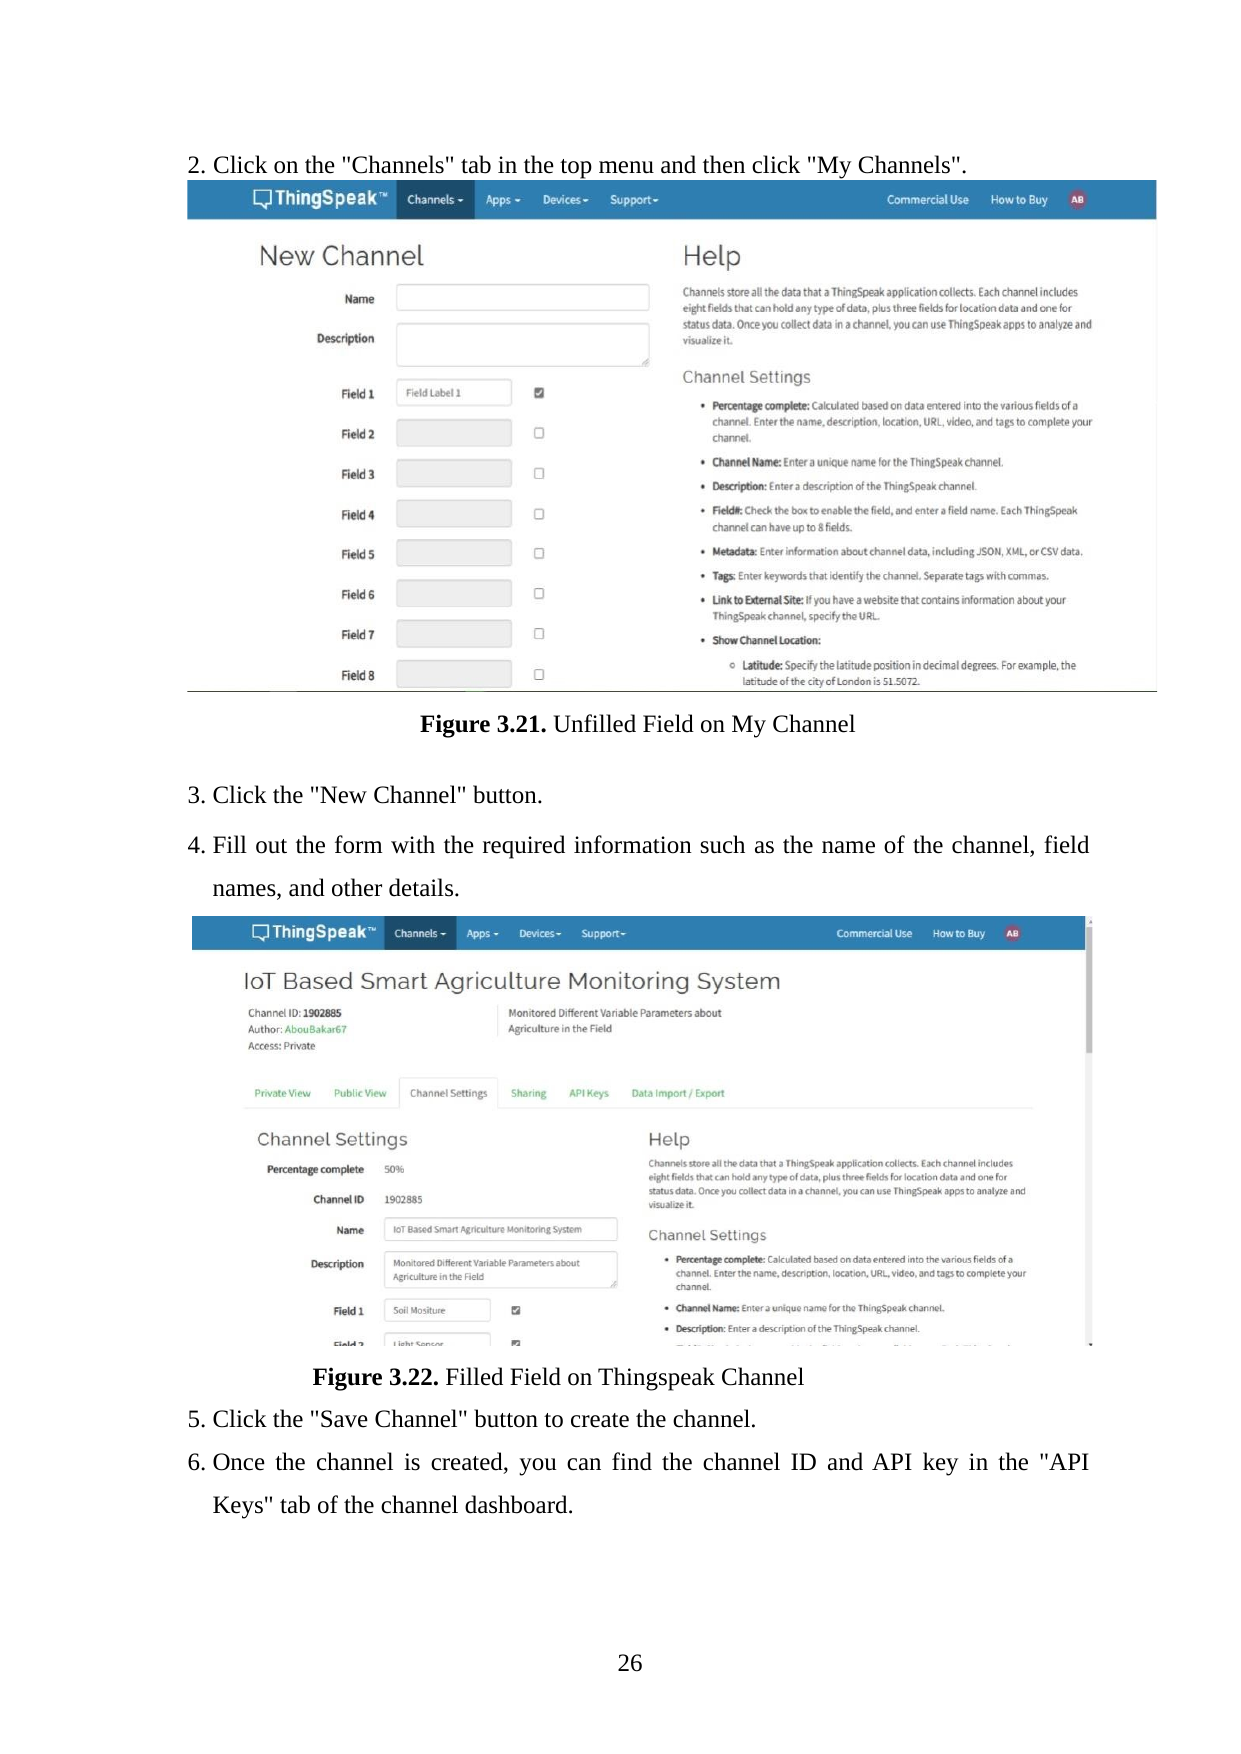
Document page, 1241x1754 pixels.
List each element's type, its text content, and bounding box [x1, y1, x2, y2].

list Fill out the form with the required information such as the name of the channel, field names, and other details. [187, 830, 1091, 902]
subtitle Figure 3.21. Unfilled Field on My Channel [167, 709, 1108, 738]
list Click the "New Channel" button. [187, 780, 1091, 809]
list Click the "Save Channel" button to create the channel. [187, 1404, 1091, 1433]
picture [192, 916, 1093, 1346]
text 2. Click on the "Channels" tab in the top menu and then click "My Channels". [187, 150, 1091, 179]
picture [187, 180, 1158, 692]
subtitle Figure 3.22. Filled Field on Thingspeak Channel [312, 1362, 1138, 1391]
list Once the channel is created, you can find the channel ID and API key in the "API Keys" tab of the channel dashboard. [187, 1447, 1091, 1518]
